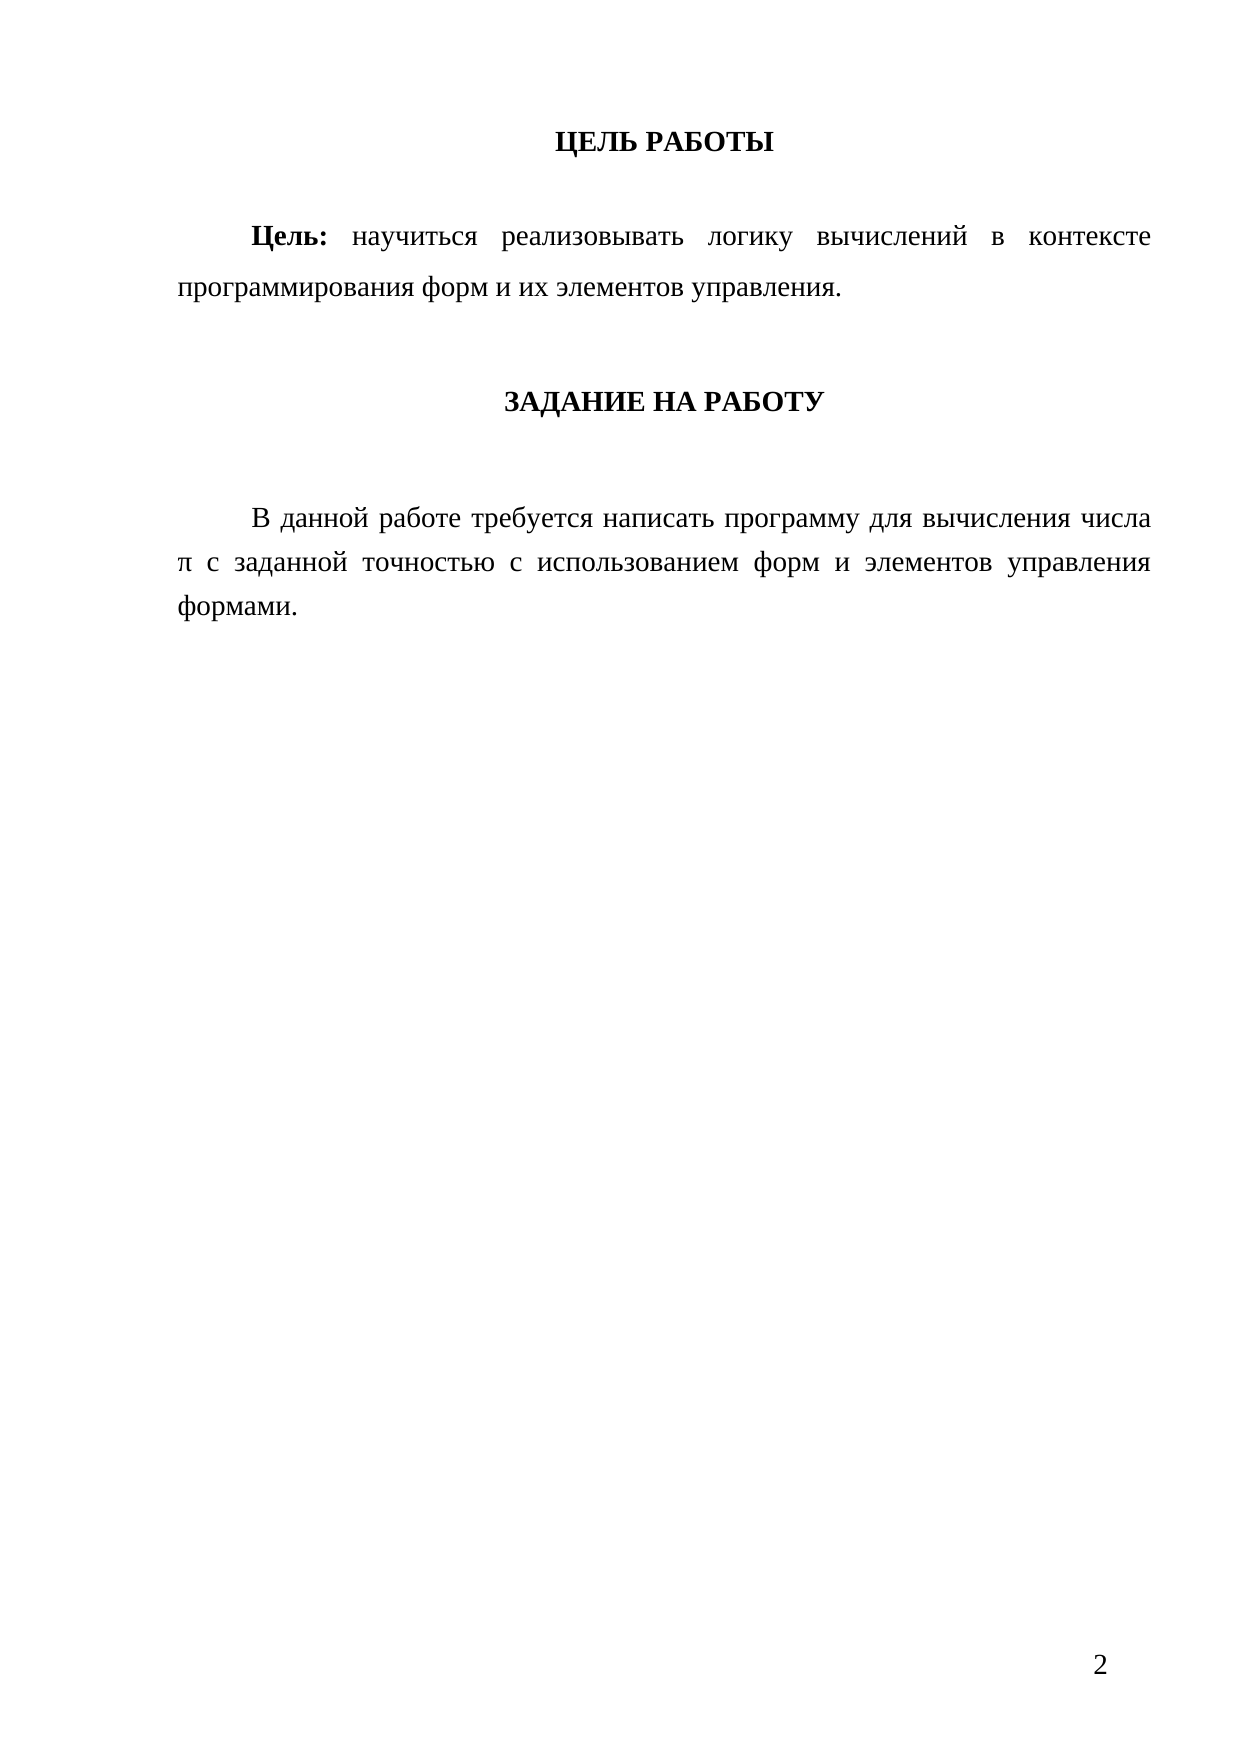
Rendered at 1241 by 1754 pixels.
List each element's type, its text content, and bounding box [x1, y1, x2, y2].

text ЦЕЛЬ РАБОТЫ [477, 124, 851, 157]
text В данной работе требуется написать программу для вычисления числа π с заданной точностью с использованием форм и элементов управления формами. [177, 501, 1152, 621]
text ЗАДАНИЕ НА РАБОТУ [444, 384, 884, 417]
text Цель: научиться реализовывать логику вычислений в контексте программирования форм и их элементов управления. [177, 218, 1152, 302]
